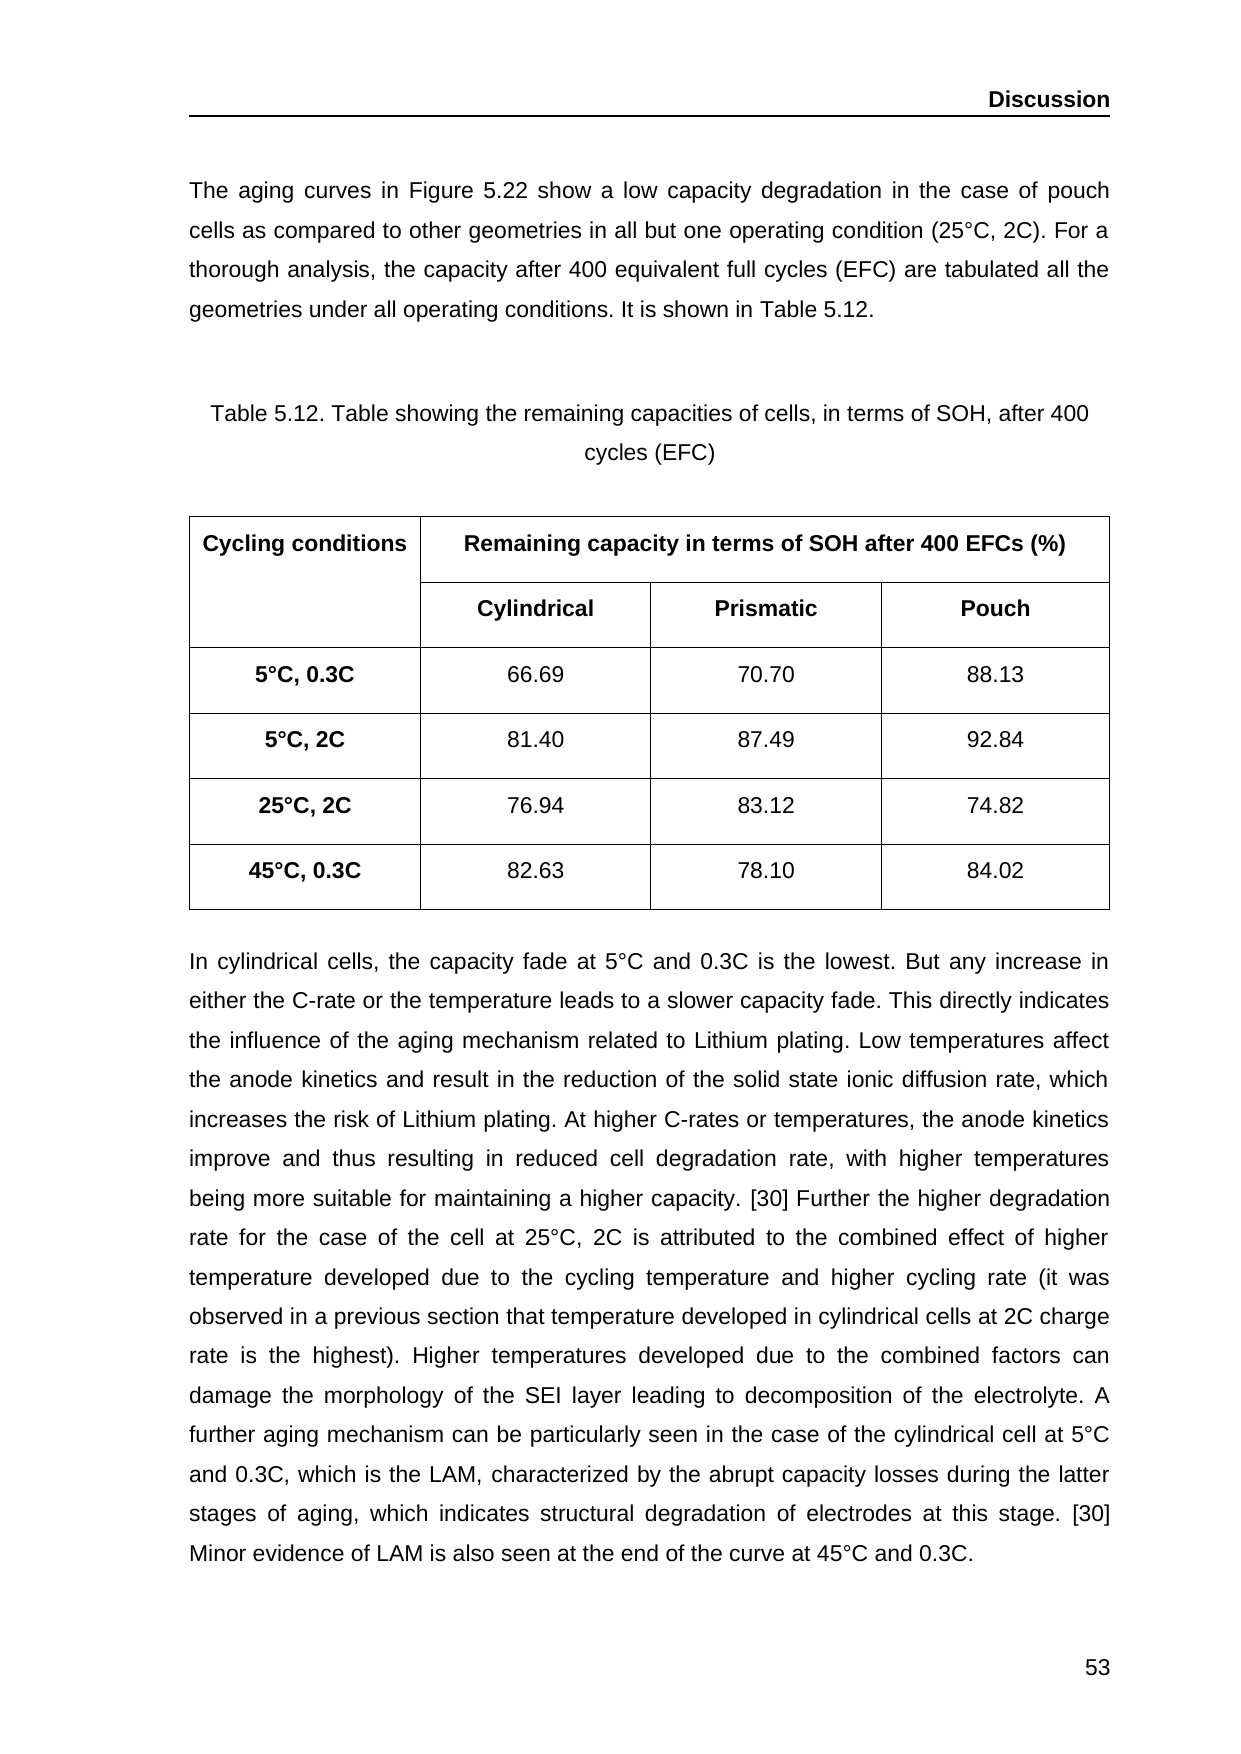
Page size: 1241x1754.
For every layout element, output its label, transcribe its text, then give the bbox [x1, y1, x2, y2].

table_cell 66.69 [421, 648, 650, 713]
table_cell 92.84 [882, 714, 1109, 778]
table_header Cycling conditions [190, 517, 420, 647]
table_cell Prismatic [651, 583, 881, 647]
table_cell 5°C, 2C [190, 714, 420, 778]
table_cell 84.02 [882, 845, 1109, 909]
table_cell 87.49 [651, 714, 881, 778]
table_cell 70.70 [651, 648, 881, 713]
table_cell 78.10 [651, 845, 881, 909]
table_cell 83.12 [651, 779, 881, 844]
table_cell 5°C, 0.3C [190, 648, 420, 713]
table_cell 74.82 [882, 779, 1109, 844]
text In cylindrical cells, the capacity fade at 5°C and 0.3C is the lowest. But any increase in either the C-rate or the temperature leads to a slower capacity fade. This directly indicates the influence of the aging mechanism related to Lithium plating. Low temperatures affect the anode kinetics and result in the reduction of the solid state ionic diffusion rate, which increases the risk of Lithium plating. At higher C-rates or temperatures, the anode kinetics improve and thus resulting in reduced cell degradation rate, with higher temperatures being more suitable for maintaining a higher capacity. [30] Further the higher degradation rate for the case of the cell at 25°C, 2C is attributed to the combined effect of higher temperature developed due to the cycling temperature and higher cycling rate (it was observed in a previous section that temperature developed in cylindrical cells at 2C charge rate is the highest). Higher temperatures developed due to the combined factors can damage the morphology of the SEI layer leading to decomposition of the electrolyte. A further aging mechanism can be particularly seen in the case of the cylindrical cell at 5°C and 0.3C, which is the LAM, characterized by the abrupt capacity losses during the latter stages of aging, which indicates structural degradation of electrodes at this stage. [30] Minor evidence of LAM is also seen at the end of the curve at 45°C and 0.3C. [189, 948, 1110, 1566]
table_cell 76.94 [421, 779, 650, 844]
table_cell 45°C, 0.3C [190, 845, 420, 909]
table_cell 88.13 [882, 648, 1109, 713]
table_cell Cylindrical [421, 583, 650, 647]
table_cell 25°C, 2C [190, 779, 420, 844]
table_cell 82.63 [421, 845, 650, 909]
table_header Remaining capacity in terms of SOH after 400 EFCs (%) [421, 517, 1109, 582]
table_cell Pouch [882, 583, 1109, 647]
table_cell 81.40 [421, 714, 650, 778]
